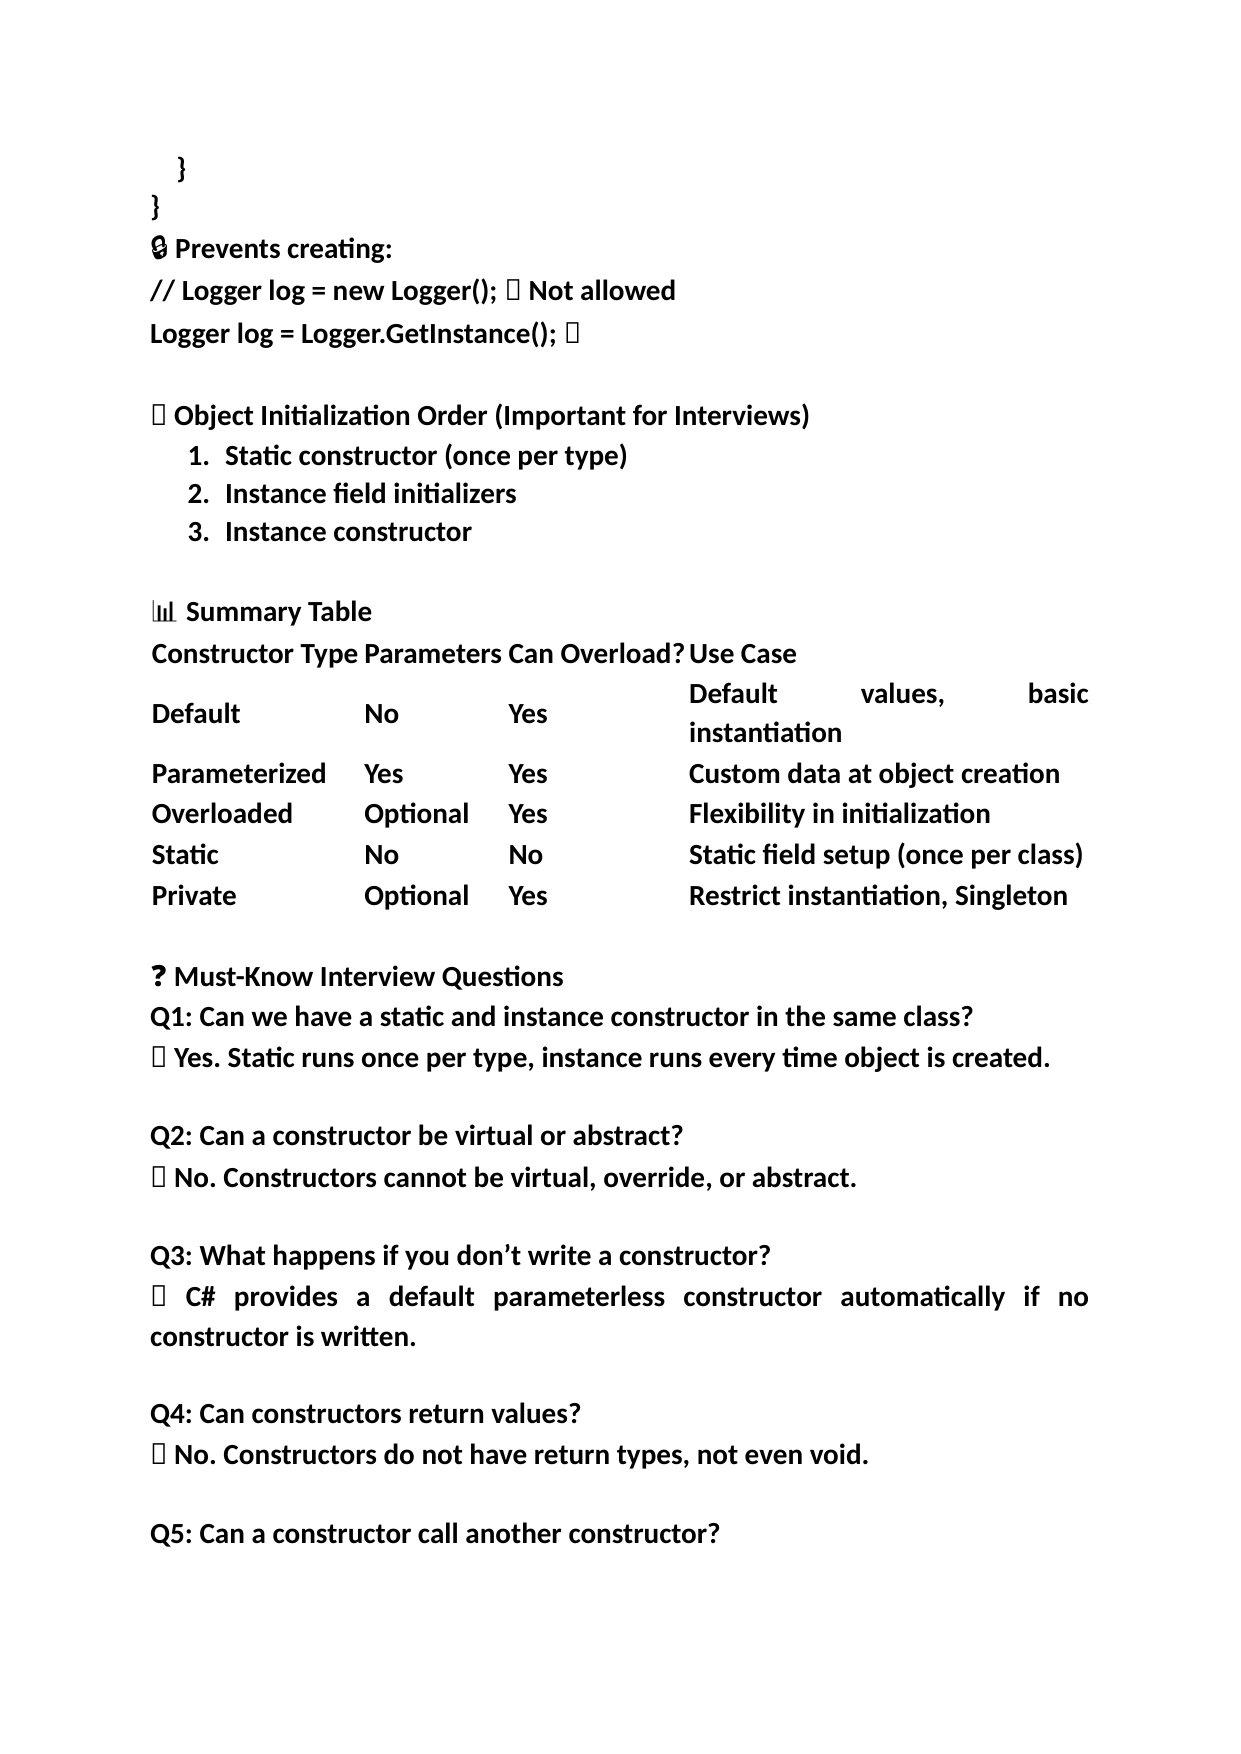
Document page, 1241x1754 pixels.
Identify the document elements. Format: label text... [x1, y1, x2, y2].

text ✅ C# provides a default parameterless constructor automatically if no constructor is written. [150, 1276, 1090, 1354]
text // Logger log = new Logger(); ❌ Not allowed [150, 270, 1090, 309]
table_cell Optional [363, 794, 507, 835]
text Q1: Can we have a static and instance constructor in the same class? [150, 998, 1090, 1033]
text } [150, 188, 1090, 224]
text ❌ No. Constructors do not have return types, not even void. [150, 1433, 1090, 1473]
table_header Use Case [687, 633, 1090, 674]
table_cell Restrict instantiation, Singleton [687, 876, 1090, 917]
text ✅ Yes. Static runs once per type, instance runs every time object is created. [150, 1036, 1090, 1076]
table_cell Optional [363, 876, 507, 917]
table_cell Yes [507, 876, 687, 917]
text Q2: Can a constructor be virtual or abstract? [150, 1117, 1090, 1153]
list Instance field initializers [187, 475, 1090, 511]
table_cell Static [150, 835, 363, 876]
table_cell Flexibility in initialization [687, 794, 1090, 835]
table_header Can Overload? [507, 633, 687, 674]
text ❌ No. Constructors cannot be virtual, override, or abstract. [150, 1156, 1090, 1196]
table_cell Yes [507, 794, 687, 835]
table_cell Static field setup (once per class) [687, 835, 1090, 876]
list Static constructor (once per type) [187, 437, 1090, 472]
table_cell Yes [363, 753, 507, 794]
table_cell Yes [507, 674, 687, 753]
text Logger log = Logger.GetInstance(); ✅ [150, 312, 1090, 352]
table_cell Custom data at object creation [687, 753, 1090, 794]
table_cell Default [150, 674, 363, 753]
table_cell Default values, basic instantiation [687, 674, 1090, 753]
text 🔒 Prevents creating: [150, 227, 1090, 267]
text 📊 Summary Table [150, 590, 1090, 630]
text 🧠 Object Initialization Order (Important for Interviews) [150, 394, 1090, 433]
table_cell No [363, 835, 507, 876]
text ❓ Must-Know Interview Questions [150, 955, 1090, 995]
list Instance constructor [187, 513, 1090, 549]
table_cell No [507, 835, 687, 876]
table_cell No [363, 674, 507, 753]
table_header Constructor Type [150, 633, 363, 674]
table_header Parameters [363, 633, 507, 674]
table_cell Yes [507, 753, 687, 794]
table_cell Parameterized [150, 753, 363, 794]
text Q3: What happens if you don’t write a constructor? [150, 1237, 1090, 1273]
text Q5: Can a constructor call another constructor? [150, 1515, 1090, 1550]
table_cell Private [150, 876, 363, 917]
text } [150, 150, 1090, 186]
text Q4: Can constructors return values? [150, 1395, 1090, 1431]
table_cell Overloaded [150, 794, 363, 835]
